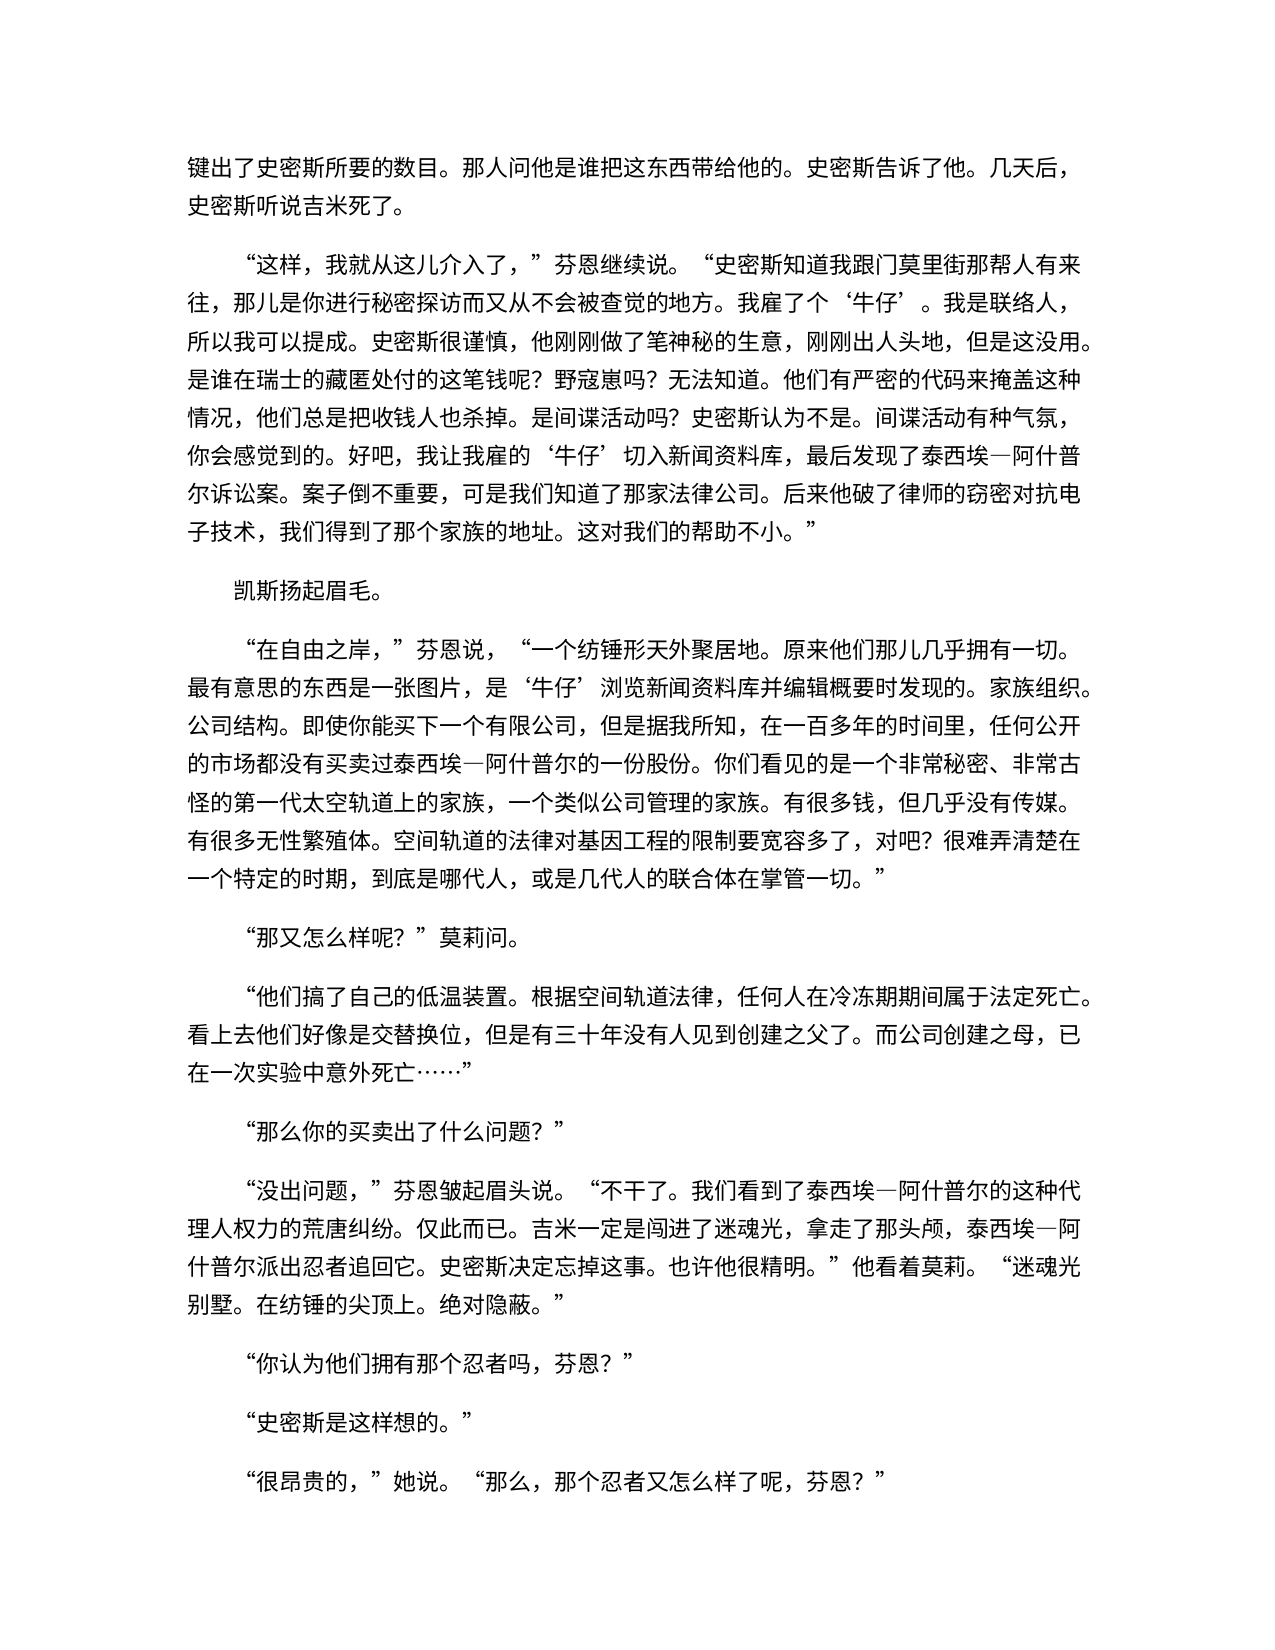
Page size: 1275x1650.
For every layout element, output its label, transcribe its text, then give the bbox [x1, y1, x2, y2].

text “那又怎么样呢？”莫莉问。 [187, 919, 1087, 953]
text “在自由之岸，”芬恩说，“一个纺锤形天外聚居地。原来他们那儿几乎拥有一切。最有意思的东西是一张图片，是‘牛仔’浏览新闻资料库并编辑概要时发现的。家族组织。公司结构。即使你能买下一个有限公司，但是据我所知，在一百多年的时间里，任何公开的市场都没有买卖过泰西埃—阿什普尔的一份股份。你们看见的是一个非常秘密、非常古怪的第一代太空轨道上的家族，一个类似公司管理的家族。有很多钱，但几乎没有传媒。有很多无性繁殖体。空间轨道的法律对基因工程的限制要宽容多了，对吧？很难弄清楚在一个特定的时期，到底是哪代人，或是几代人的联合体在掌管一切。” [187, 632, 1087, 894]
text “你认为他们拥有那个忍者吗，芬恩？” [187, 1346, 1087, 1379]
text “他们搞了自己的低温装置。根据空间轨道法律，任何人在冷冻期期间属于法定死亡。看上去他们好像是交替换位，但是有三十年没有人见到创建之父了。而公司创建之母，已在一次实验中意外死亡……” [187, 978, 1087, 1088]
text “这样，我就从这儿介入了，”芬恩继续说。“史密斯知道我跟门莫里街那帮人有来往，那儿是你进行秘密探访而又从不会被查觉的地方。我雇了个‘牛仔’。我是联络人，所以我可以提成。史密斯很谨慎，他刚刚做了笔神秘的生意，刚刚出人头地，但是这没用。是谁在瑞士的藏匿处付的这笔钱呢？野寇崽吗？无法知道。他们有严密的代码来掩盖这种情况，他们总是把收钱人也杀掉。是间谍活动吗？史密斯认为不是。间谍活动有种气氛，你会感觉到的。好吧，我让我雇的‘牛仔’切入新闻资料库，最后发现了泰西埃—阿什普尔诉讼案。案子倒不重要，可是我们知道了那家法律公司。后来他破了律师的窃密对抗电子技术，我们得到了那个家族的地址。这对我们的帮助不小。” [187, 247, 1087, 547]
text “没出问题，”芬恩皱起眉头说。“不干了。我们看到了泰西埃—阿什普尔的这种代理人权力的荒唐纠纷。仅此而已。吉米一定是闯进了迷魂光，拿走了那头颅，泰西埃—阿什普尔派出忍者追回它。史密斯决定忘掉这事。也许他很精明。”他看着莫莉。“迷魂光别墅。在纺锤的尖顶上。绝对隐蔽。” [187, 1173, 1087, 1320]
text 凯斯扬起眉毛。 [187, 573, 1087, 606]
text “很昂贵的，”她说。“那么，那个忍者又怎么样了呢，芬恩？” [187, 1464, 1087, 1497]
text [187, 150, 1087, 221]
text “那么你的买卖出了什么问题？” [187, 1114, 1087, 1147]
text “史密斯是这样想的。” [187, 1405, 1087, 1438]
